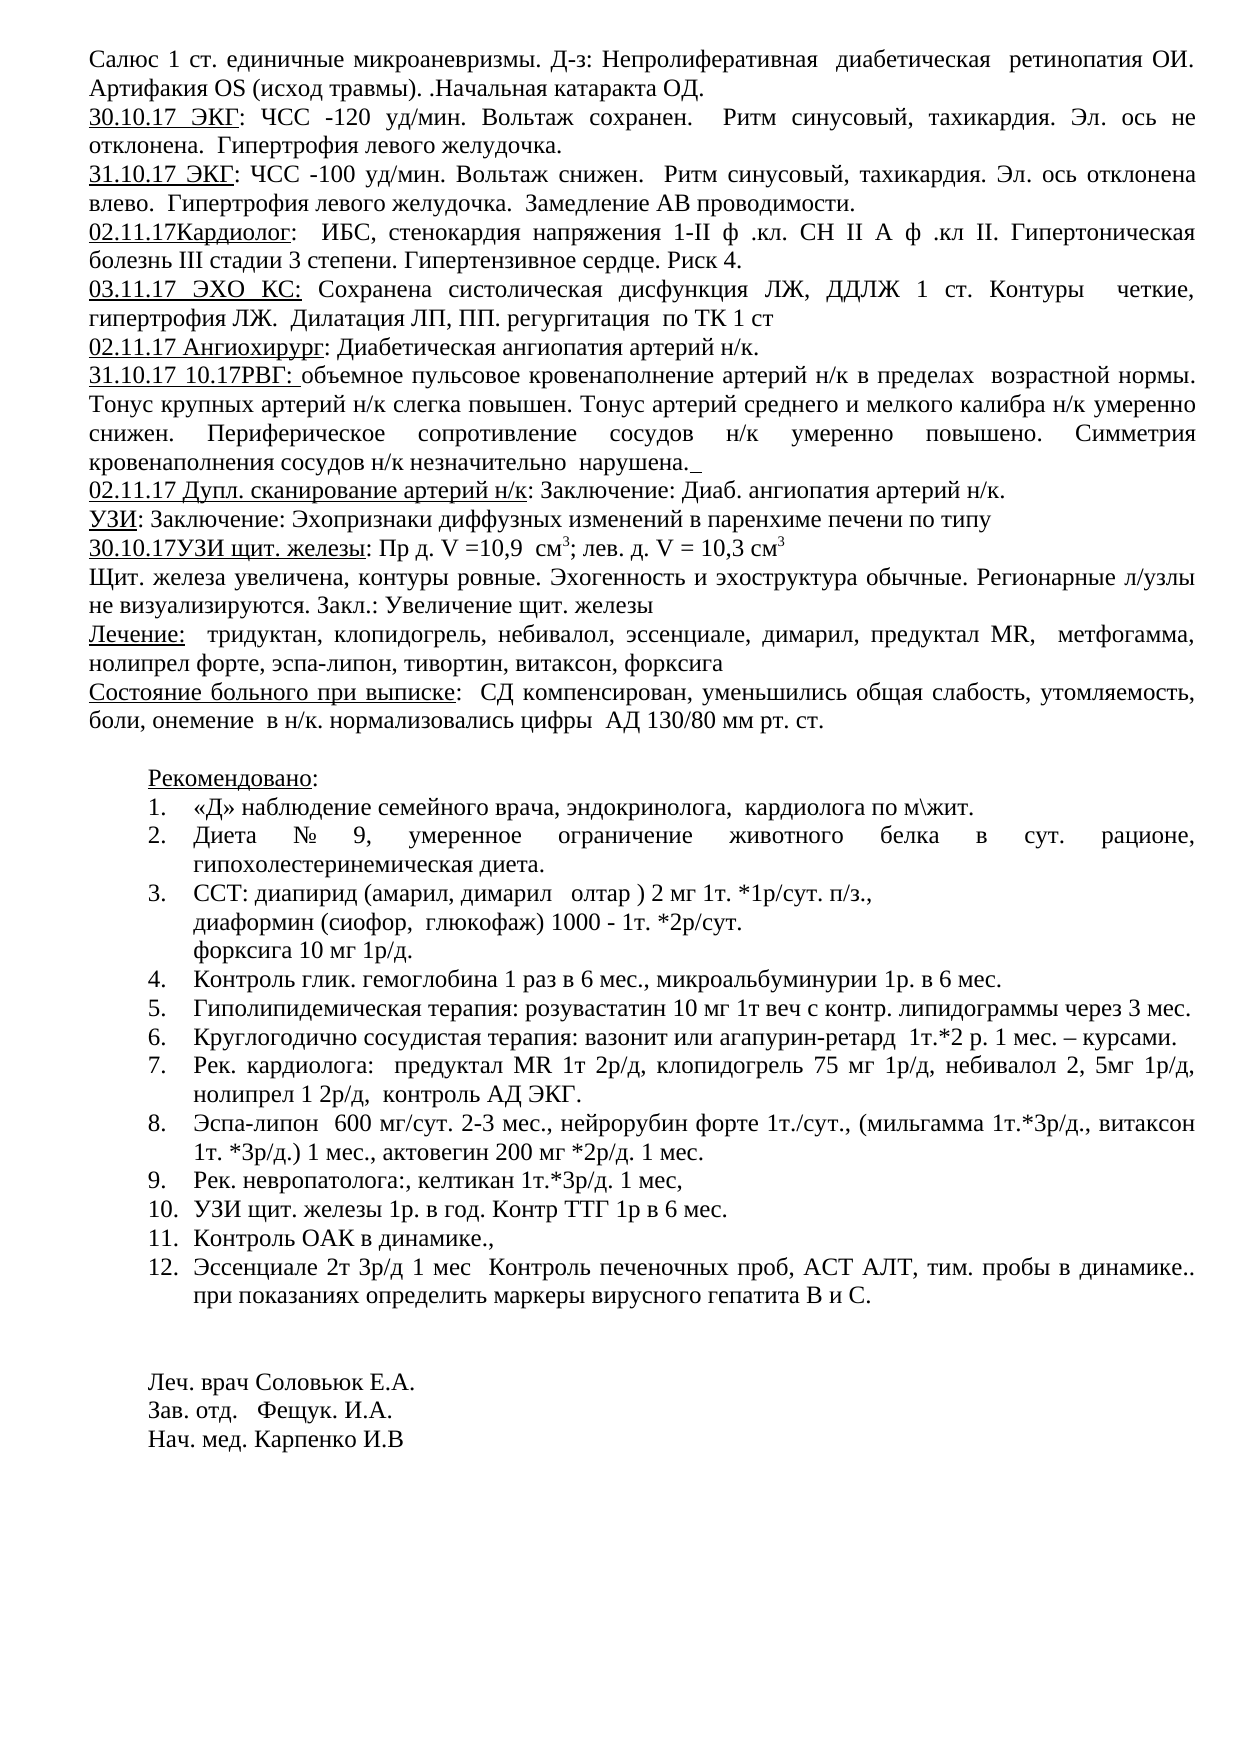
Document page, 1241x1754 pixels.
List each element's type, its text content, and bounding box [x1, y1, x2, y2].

text 31.10.17 ЭКГ: ЧСС -100 уд/мин. Вольтаж Ритм синусовый, тахикардия. Эл. ось отклонена влево. Гипертрофия левого желудочка. Замедление АВ проводимости. [89, 159, 1196, 217]
text Щит. железа увеличена, контуры ровные. Эхогенность и эхоструктура обычные. Регионарные л/узлы не визуализируются. Закл.: Увеличение щит. железы [89, 562, 1196, 619]
text диаформин (сиофор, глюкофаж) 1000 - 1т. *2р/сут. [193, 907, 1196, 936]
text Состояние больного при выписке: СД компенсирован, уменьшились общая слабость, утомляемость, боли, онемение в н/к. нормализовались цифры АД 130/80 мм рт. ст. [89, 677, 1196, 734]
list УЗИ щит. железы 1р. в год. Контр ТТГ 1р в 6 мес. [148, 1194, 1196, 1223]
list Рек. кардиолога: предуктал MR 1т 2р/д, клопидогрель 75 мг 1р/д, небивалол 2, 5мг 1р/д, нолипрел 1 2р/д, контроль АД ЭКГ. [148, 1051, 1196, 1108]
list Контроль глик. гемоглобина 1 раз в 6 мес., 1р. в 6 мес. [148, 964, 1196, 993]
text УЗИ: Заключение: Эхопризнаки диффузных изменений в паренхиме печени по типу [89, 504, 1196, 533]
text 02.11.17Кардиолог: ИБС, стенокардия напряжения 1-II ф .кл. СН II А ф .кл II. Гипертоническая болезнь III стадии 3 степени. Гипертензивное сердце. Риск 4. [89, 217, 1196, 274]
text Рекомендовано: [148, 763, 1196, 792]
list 600 мг/сут. 2-3 мес., нейрорубин форте 1т./сут., (мильгамма 1т.*3р/д., витаксон 1т. *3р/д.) 1 мес., актовегин 200 мг *2р/д. 1 мес. [148, 1108, 1196, 1166]
list Диета № 9, умеренное ограничение животного белка в сут. рационе, гипохолестеринемическая диета. [148, 821, 1196, 878]
list Круглогодично сосудистая терапия: вазонит или агапурин-ретард 1т.*2 р. 1 мес. – курсами. [148, 1022, 1196, 1051]
list ССТ: диапирид (амарил, димарил олтар ) 2 мг 1т. *1р/сут. п/з., [148, 878, 1196, 907]
text Нач. мед. Карпенко И.В [148, 1424, 1196, 1453]
list «Д» наблюдение семейного врача, эндокринолога, кардиолога по м\жит. [148, 792, 1196, 821]
text 31.10.17 10.17РВГ: объемное пульсовое кровенаполнение артерий н/к . Тонус крупных артерий н/к Тонус артерий среднего и мелкого калибра н/к Периферическое сопротивление сосудов н/к . Симметрия кровенаполнения сосудов н/к незначительно нарушена. [89, 361, 1196, 476]
text 30.10.17 ЭКГ: ЧСС -120 уд/мин. Вольтаж Ритм синусовый, тахикардия. Эл. ось не отклонена. Гипертрофия левого желудочка. [89, 102, 1196, 159]
list Рек. невропатолога:, келтикан 1т.*3р/д. 1 мес, [148, 1166, 1196, 1194]
text 30.10.17УЗИ щит. железы: Пр д. V =10,9 см3; лев. д. V = 10,3 см3 [89, 533, 1196, 562]
text Лечение: тридуктан, клопидогрель, небивалол, эссенциале, димарил, предуктал MR, метфогамма, нолипрел форте, эспа-липон, тивортин, витаксон, форксига [89, 619, 1196, 677]
list Контроль ОАК в динамике., [148, 1223, 1196, 1252]
text 02.11.17 Дупл. сканирование артерий н/к: Заключение: Диаб. ангиопатия артерий н/к. [89, 476, 1196, 504]
text Леч. врач [148, 1367, 1196, 1396]
list Эссенциале 2т 3р/д 1 мес Контроль печеночных проб, АСТ АЛТ, тим. пробы в динамике.. при показаниях определить маркеры вирусного гепатита В и С. [148, 1252, 1196, 1309]
text 02.11.17 Ангиохирург: Диабетическая ангиопатия артерий н/к. [89, 332, 1196, 361]
list Гиполипидемическая терапия: розувастатин 10 мг 1т веч с контр. липидограммы через 3 мес. [148, 993, 1196, 1022]
text форксига 10 мг 1р/д. [193, 936, 1196, 964]
text 03.11.17 ЭХО КС: Сохранена систолическая дисфункция ЛЖ, ДДЛЖ 1 ст. Контуры четкие, гипертрофия ЛЖ. Дилатация ЛП, ПП. регургитация по ТК 1 ст [89, 274, 1196, 332]
